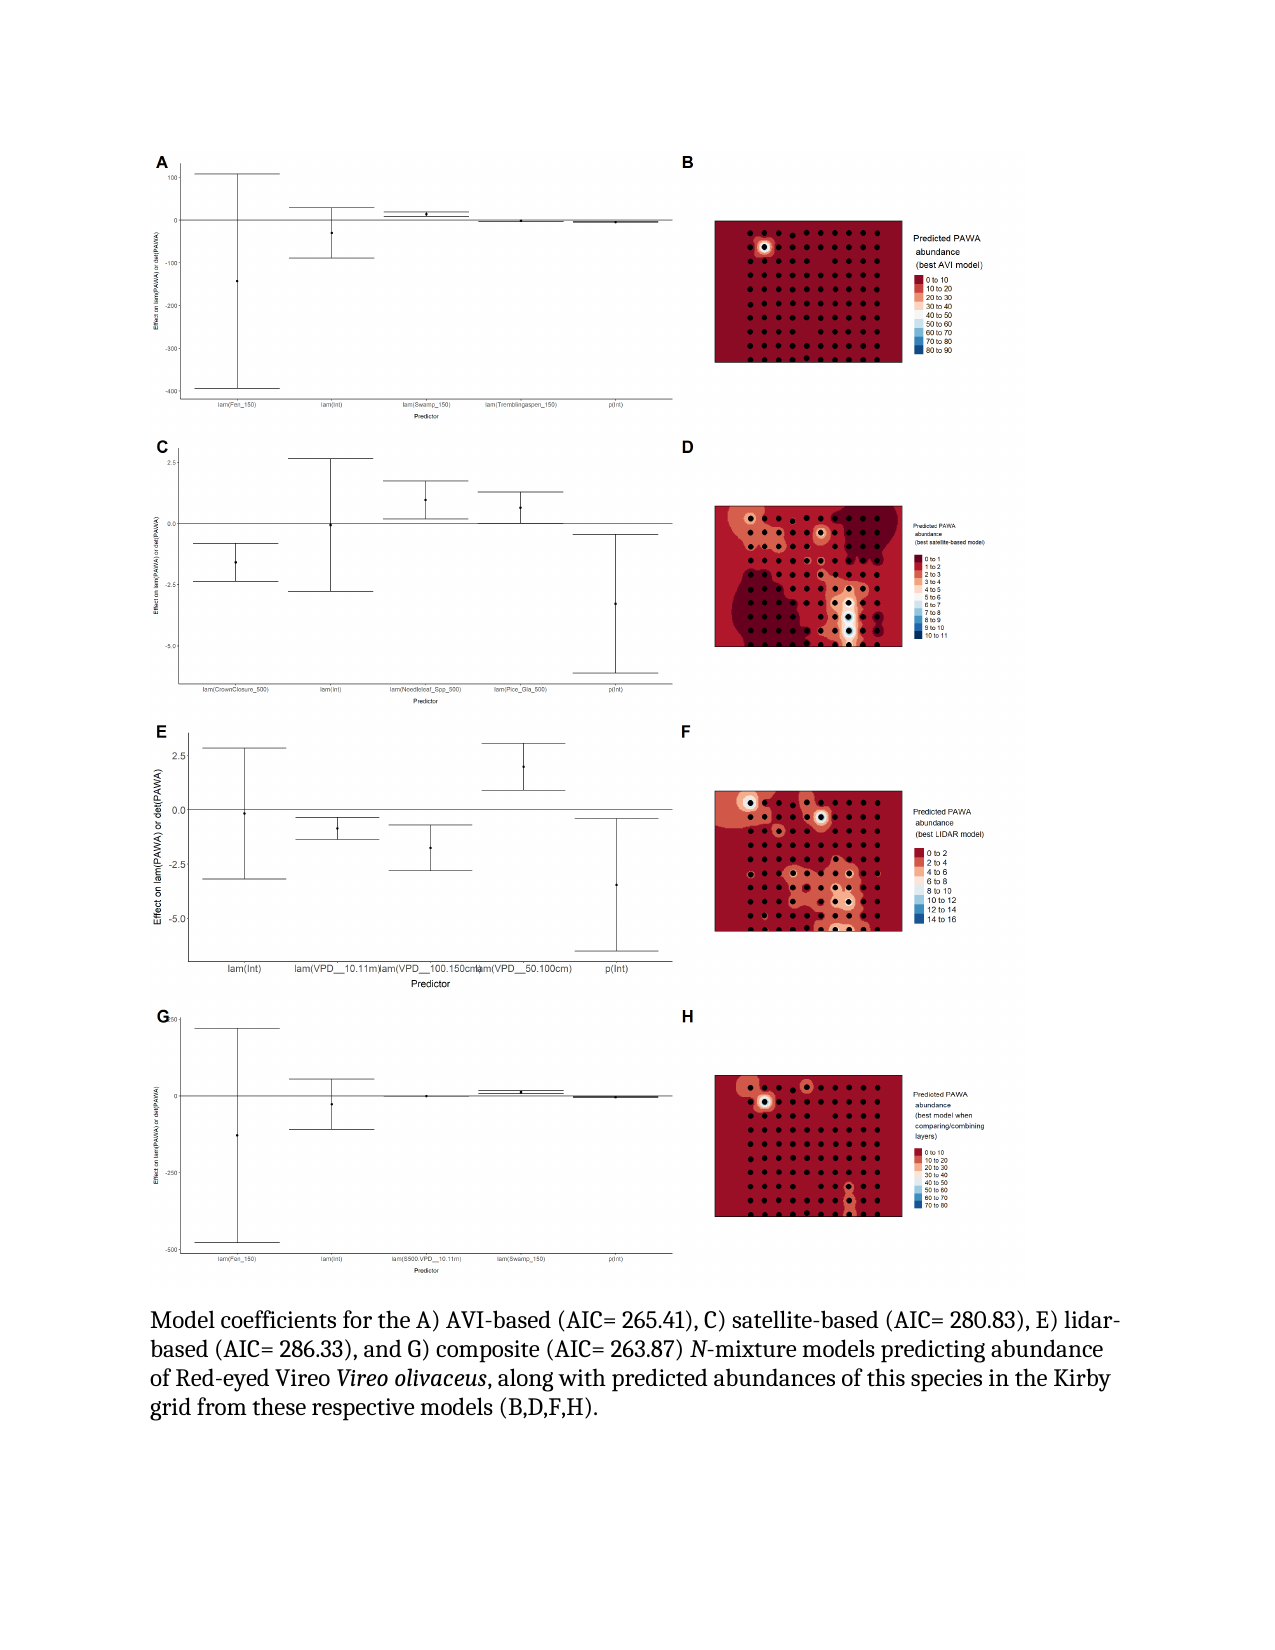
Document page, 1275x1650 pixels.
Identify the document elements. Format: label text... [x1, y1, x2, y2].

picture [150, 150, 1025, 1288]
text Model coefficients for the A) AVI-based (AIC= 265.41), C) satellite-based (AIC= 280.83), E) lidar-based (AIC= 286.33), and G) composite (AIC= 263.87) N-mixture models predicting abundance of Red-eyed Vireo Vireo olivaceus, along with predicted abundances of this species in the Kirby grid from these respective models (B,D,F,H). [150, 1306, 1125, 1421]
